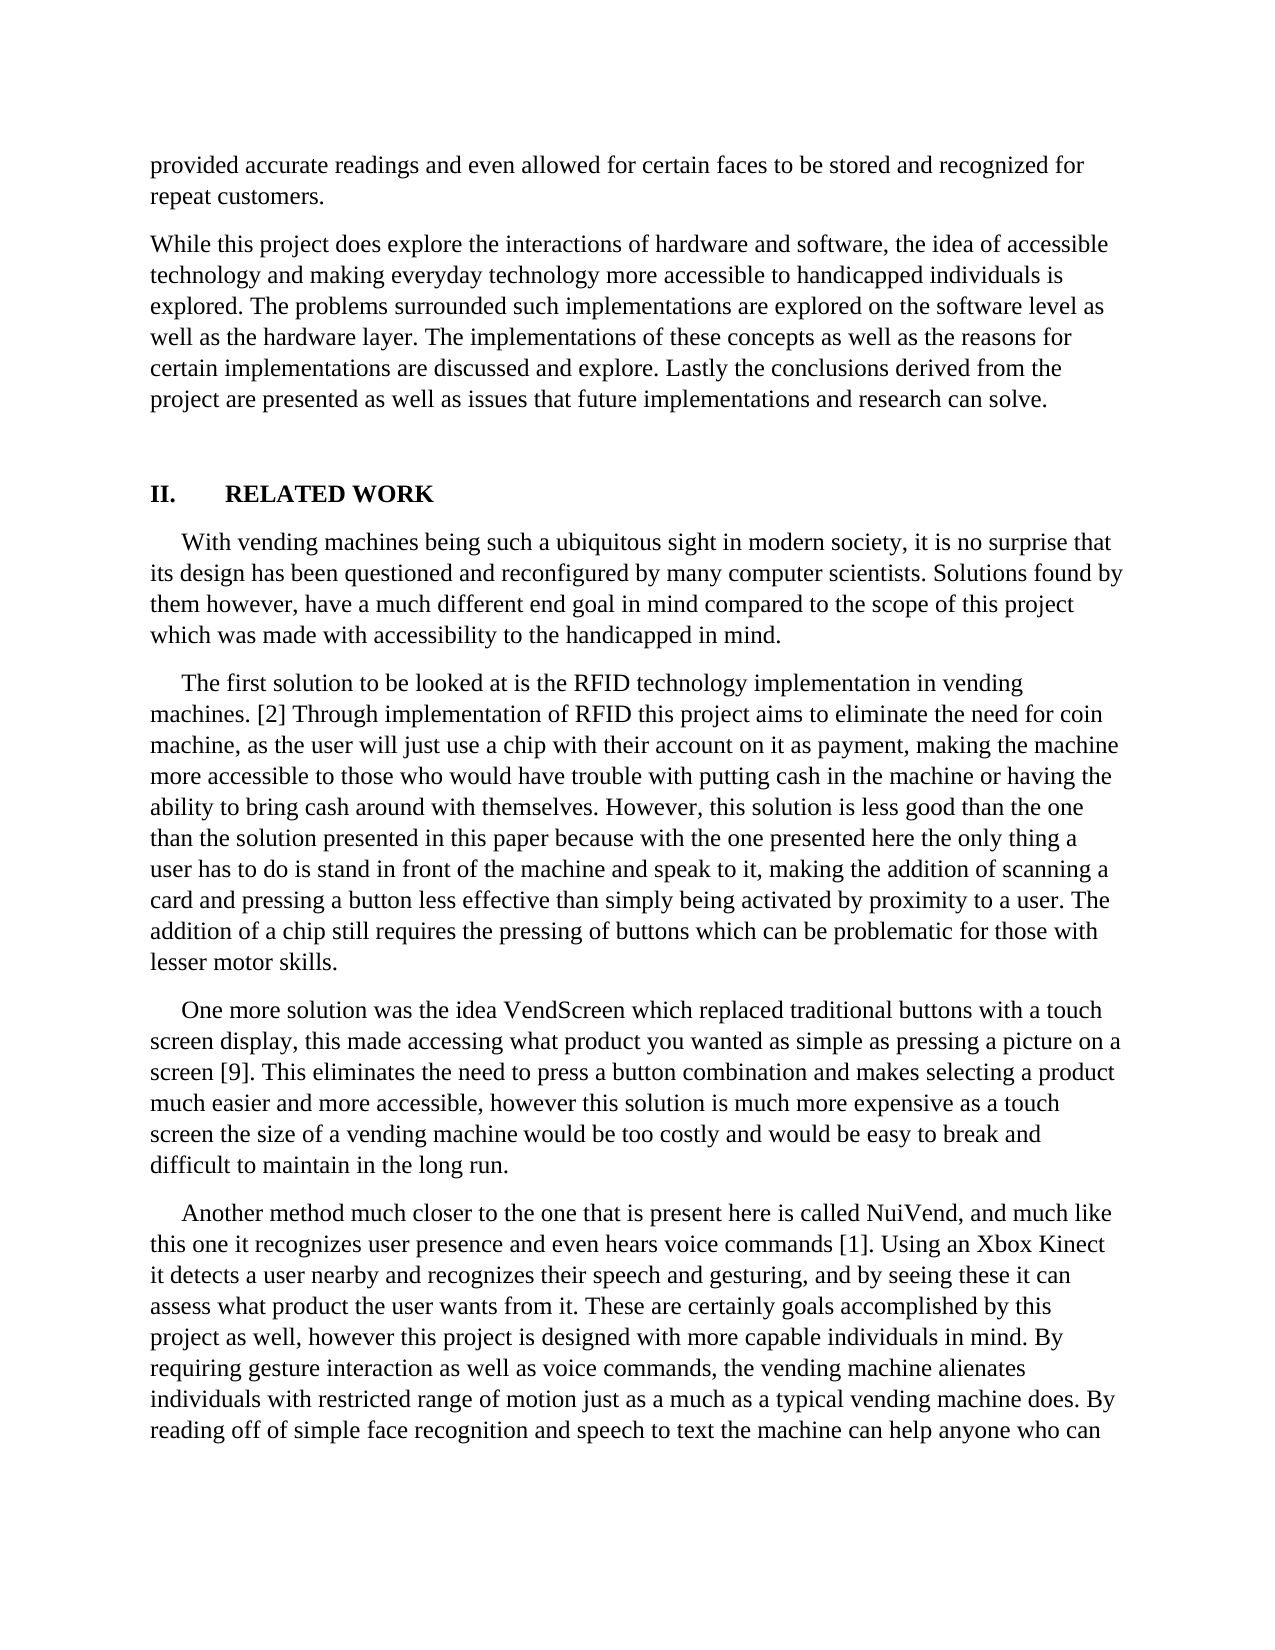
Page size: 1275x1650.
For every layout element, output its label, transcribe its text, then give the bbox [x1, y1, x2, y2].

text While this project does explore the interactions of hardware and software, the idea of accessible technology and making everyday technology more accessible to handicapped individuals is explored. The problems surrounded such implementations are explored on the software level as well as the hardware layer. The implementations of these concepts as well as the reasons for certain implementations are discussed and explore. Lastly the conclusions derived from the project are presented as well as issues that future implementations and research can solve. [150, 229, 1125, 413]
text The first solution to be looked at is the RFID technology implementation in vending machines. [2] Through implementation of RFID this project aims to eliminate the need for coin machine, as the user will just use a chip with their account on it as payment, making the machine more accessible to those who would have trouble with putting cash in the machine or having the ability to bring cash around with themselves. However, this solution is less good than the one than the solution presented in this paper because with the one presented here the only thing a user has to do is stand in front of the machine and speak to it, making the addition of scanning a card and pressing a button less effective than simply being activated by proximity to a user. The addition of a chip still requires the pressing of buttons which can be problematic for those with lesser motor skills. [150, 668, 1125, 976]
text With vending machines being such a ubiquitous sight in modern society, it is no surprise that its design has been questioned and reconfigured by many computer scientists. Solutions found by them however, have a much different end goal in mind compared to the scope of this project which was made with accessibility to the handicapped in mind. [150, 527, 1125, 649]
text One more solution was the idea VendScreen which replaced traditional buttons with a touch screen display, this made accessing what product you wanted as simple as pressing a picture on a screen [9]. This eliminates the need to press a button combination and makes selecting a product much easier and more accessible, however this solution is much more expensive as a touch screen the size of a vending machine would be too costly and would be easy to break and difficult to maintain in the long run. [150, 995, 1125, 1179]
text II. RELATED WORK [150, 479, 1125, 508]
